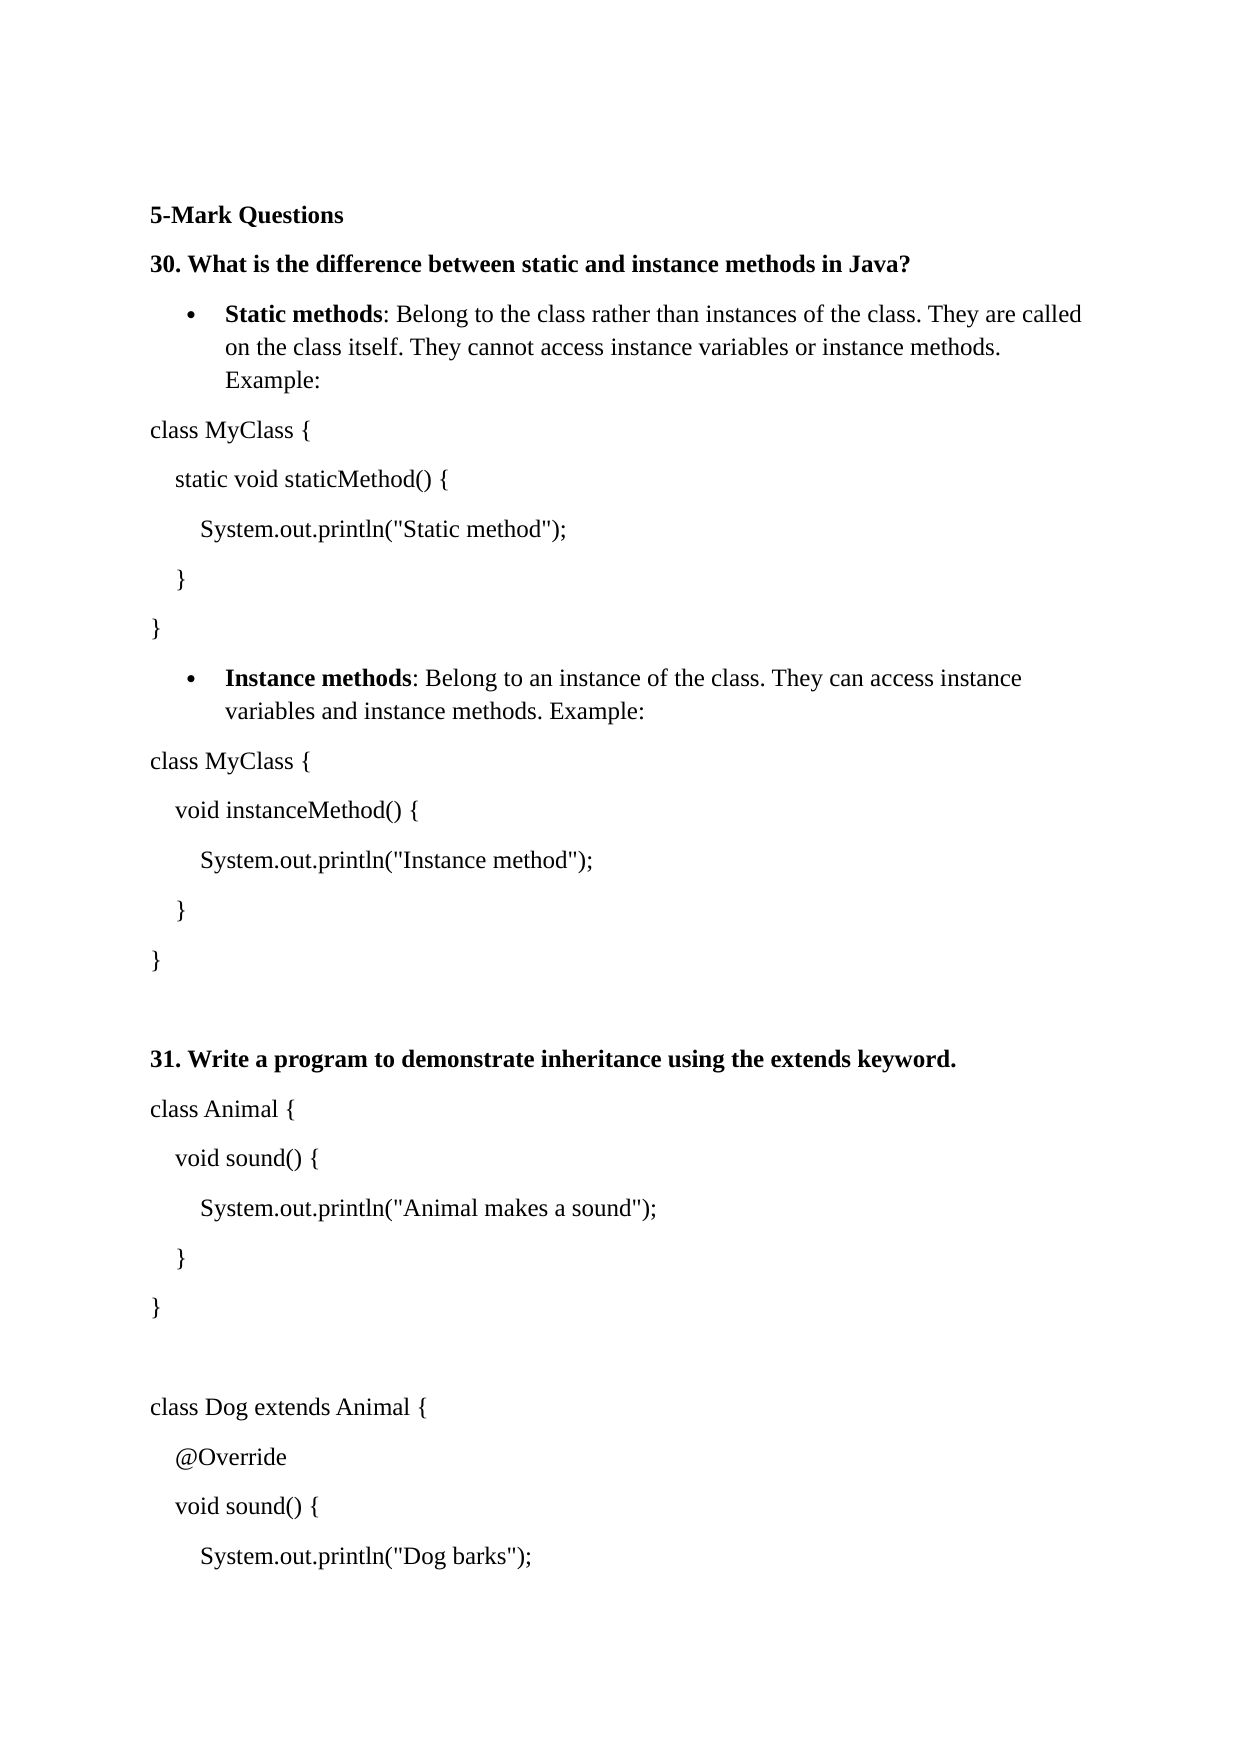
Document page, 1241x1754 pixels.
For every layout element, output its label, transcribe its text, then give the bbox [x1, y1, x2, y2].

text void instanceMethod() { [150, 796, 1090, 824]
text static void staticMethod() { [150, 464, 1090, 493]
text } [150, 1292, 1090, 1321]
text @Override [150, 1442, 1090, 1470]
text } [150, 945, 1090, 973]
text 30. What is the difference between static and instance methods in Java? [150, 249, 1090, 278]
text System.out.println("Dog barks"); [150, 1541, 1090, 1570]
list Static methods: Belong to the class rather than instances of the class. They are called on the class itself. They cannot access instance variables or instance methods. Example: [187, 299, 1090, 394]
text System.out.println("Instance method"); [150, 845, 1090, 874]
text class Animal { [150, 1094, 1090, 1122]
text void sound() { [150, 1143, 1090, 1172]
text } [150, 1243, 1090, 1272]
text class MyClass { [150, 746, 1090, 775]
text 5-Mark Questions [150, 200, 1090, 228]
text class MyClass { [150, 415, 1090, 443]
text } [150, 895, 1090, 924]
list Instance methods: Belong to an instance of the class. They can access instance variables and instance methods. Example: [187, 663, 1090, 725]
text } [150, 564, 1090, 593]
text System.out.println("Static method"); [150, 514, 1090, 543]
text class Dog extends Animal { [150, 1392, 1090, 1421]
text 31. Write a program to demonstrate inheritance using the extends keyword. [150, 1044, 1090, 1073]
text System.out.println("Animal makes a sound"); [150, 1193, 1090, 1222]
text } [150, 613, 1090, 642]
text void sound() { [150, 1491, 1090, 1520]
